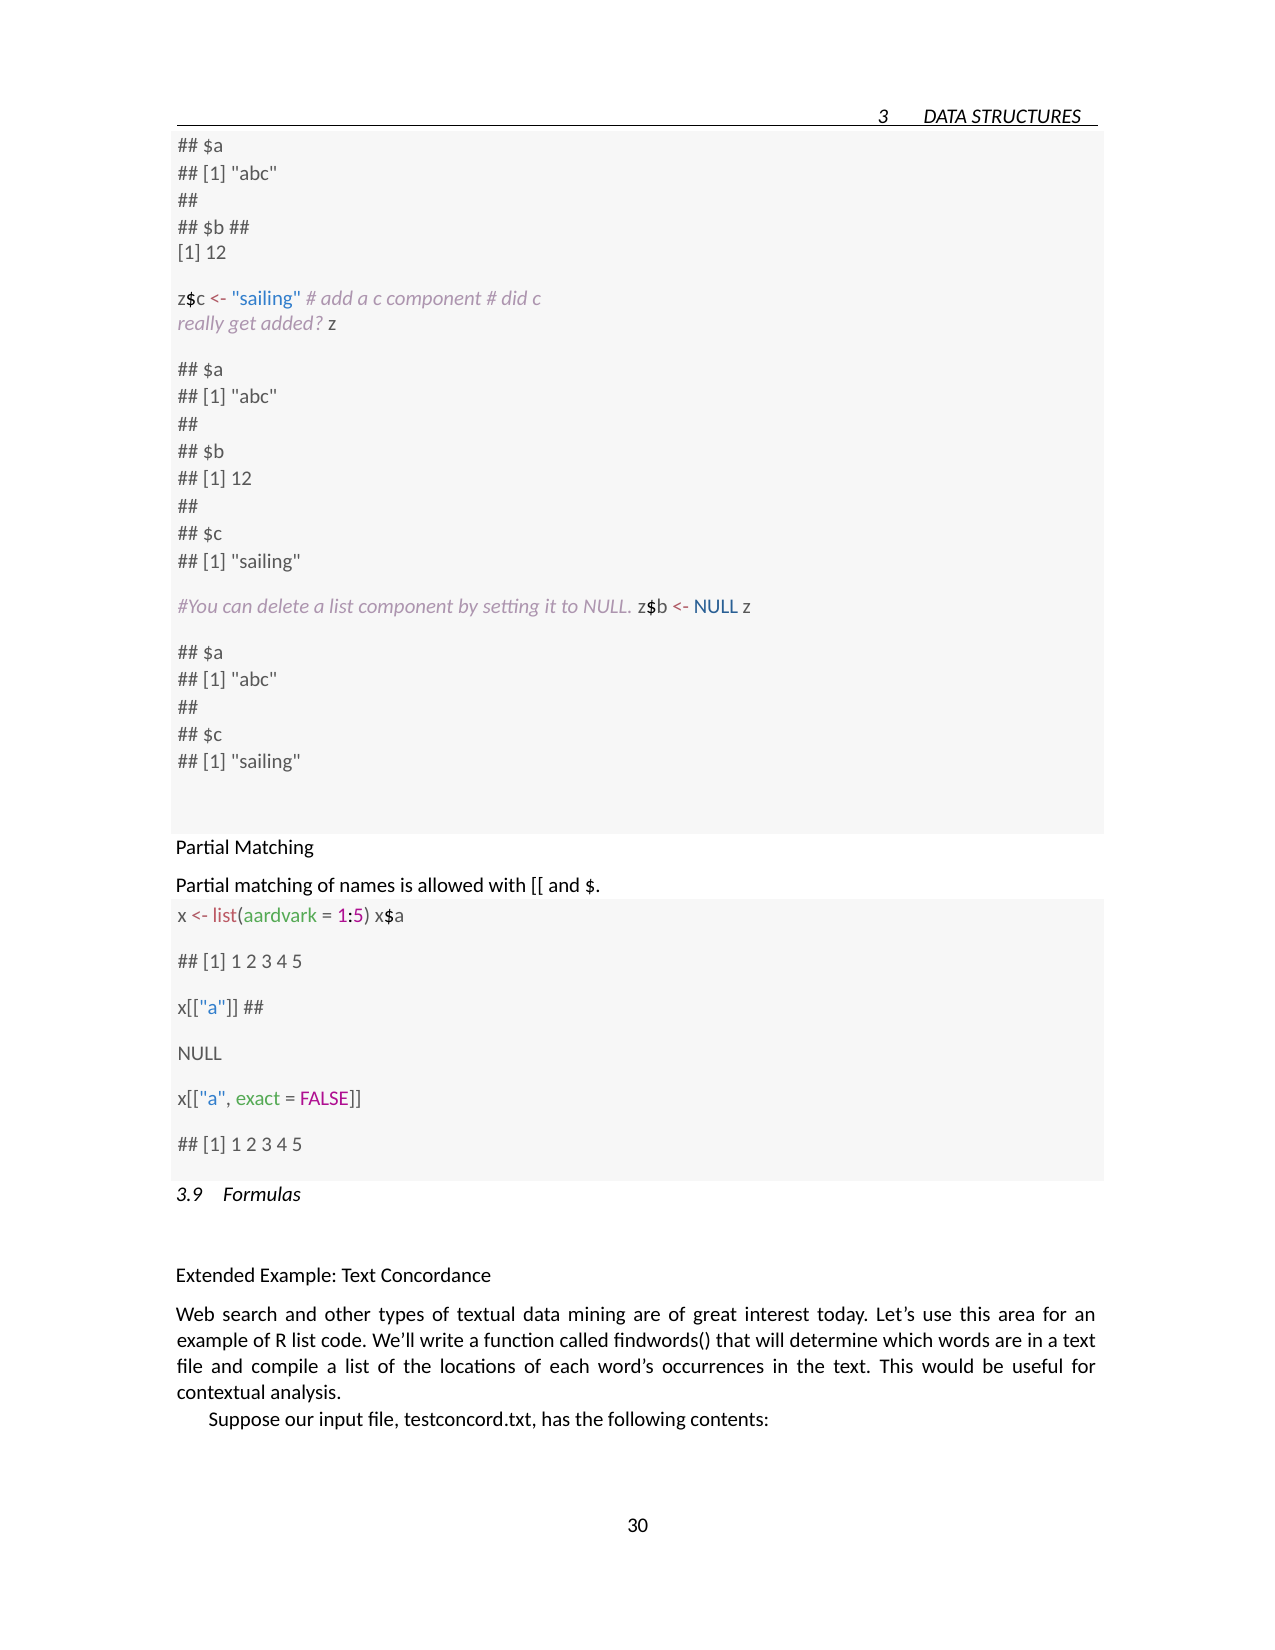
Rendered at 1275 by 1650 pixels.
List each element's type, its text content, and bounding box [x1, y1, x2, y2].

text Extended Example: Text Concordance [176, 1262, 1136, 1287]
text Partial matching of names is allowed with [[ and $. [176, 873, 1136, 898]
text Web search and other types of textual data mining are of great interest today. Let’s use this area for an example of R list code. We’ll write a function called findwords() that will determine which words are in a text file and compile a list of the locations of each word’s occurrences in the text. This would be useful for contextual analysis. [176, 1301, 1098, 1404]
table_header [171, 131, 1104, 834]
table_header x <- list(aardvark = 1:5) x$a ## [1] 1 2 3 4 5 x[["a"]] ## NULL x[["a", exact = FALSE]] ## [1] 1 2 3 4 5 [171, 899, 1104, 1181]
text Partial Matching [176, 834, 1136, 859]
text Suppose our input file, testconcord.txt, has the following contents: [208, 1406, 1136, 1431]
text 3.9 Formulas [176, 1181, 1136, 1207]
